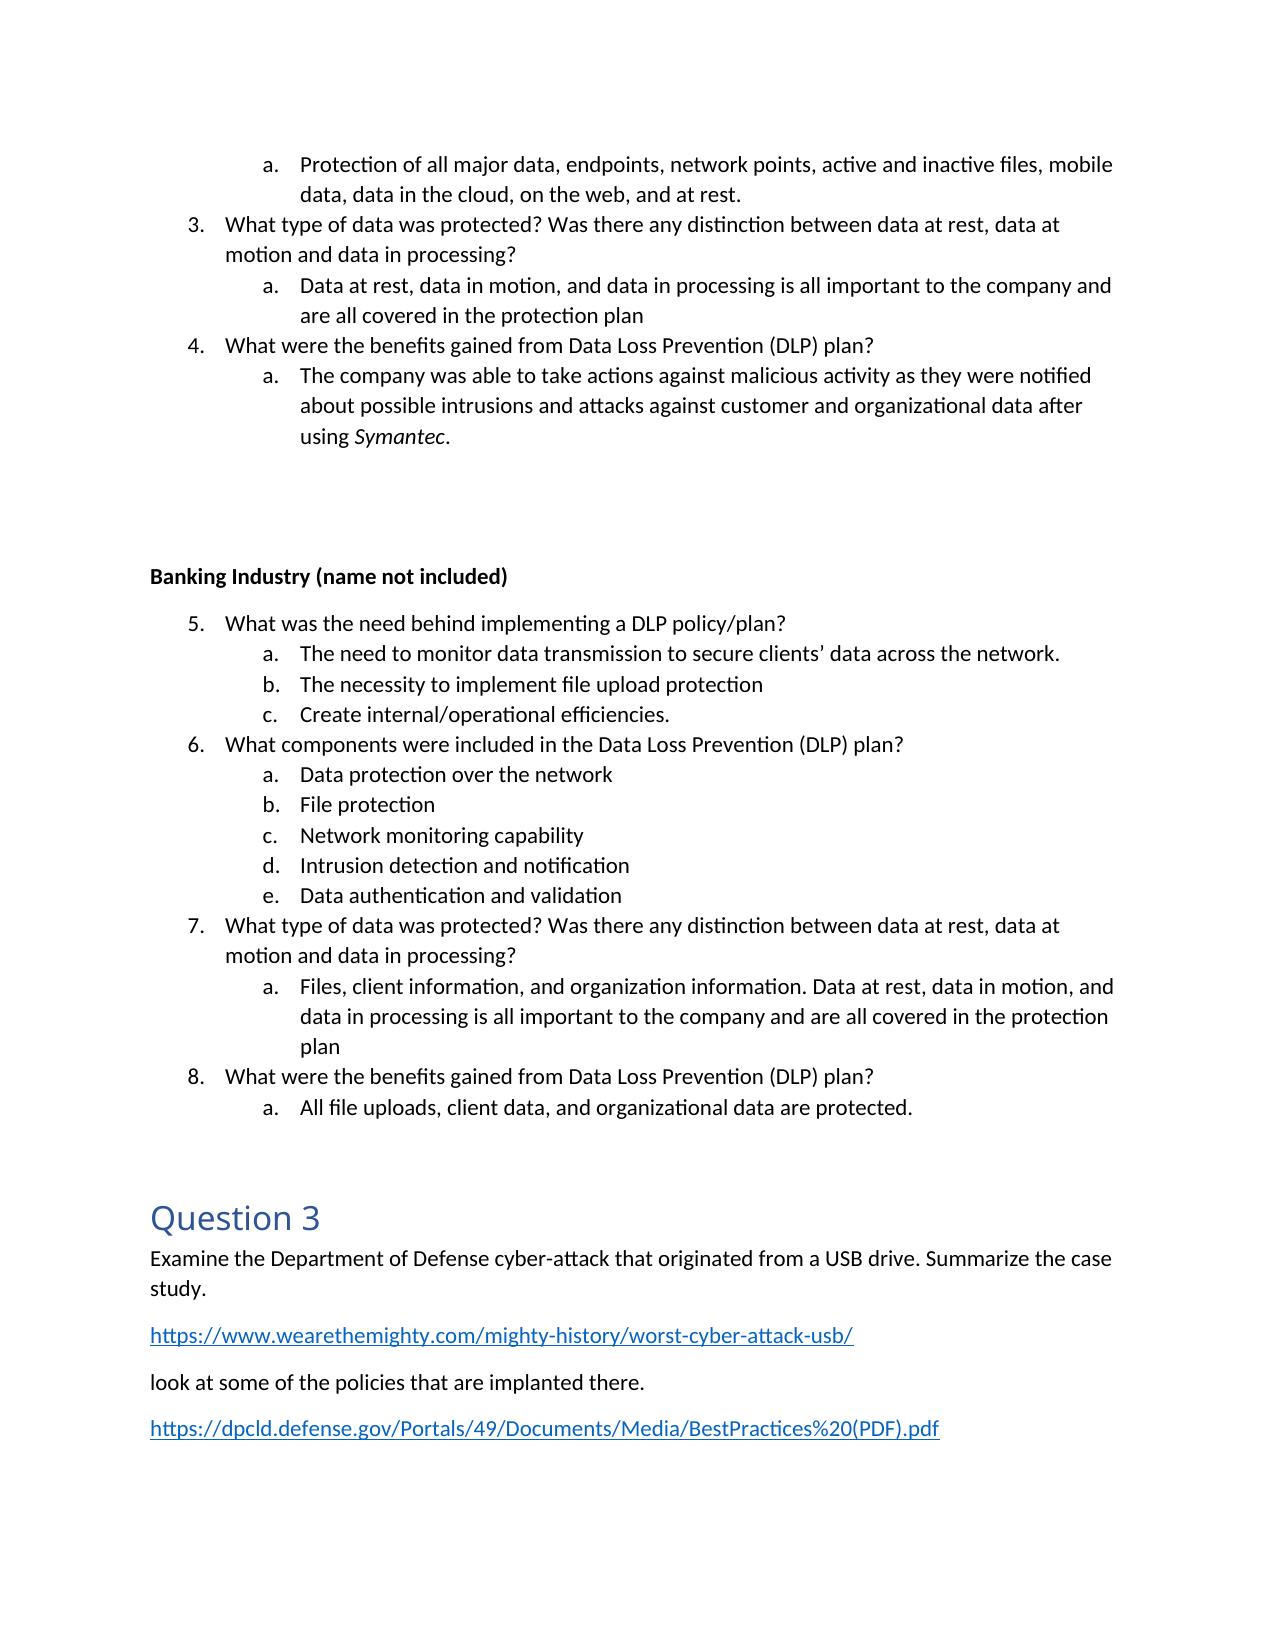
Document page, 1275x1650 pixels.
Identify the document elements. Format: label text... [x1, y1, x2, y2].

list Data authentication and validation [262, 881, 1125, 909]
list The company was able to take actions against malicious activity as they were notified about possible intrusions and attacks against customer and organizational data after using Symantec. [262, 361, 1125, 450]
list What were the benefits gained from Data Loss Prevention (DLP) plan? [187, 331, 1125, 359]
list What were the benefits gained from Data Loss Prevention (DLP) plan? [187, 1062, 1125, 1091]
list The need to monitor data transmission to secure clients’ data across the network. [262, 639, 1125, 668]
list What type of data was protected? Was there any distinction between data at rest, data at motion and data in processing? [187, 911, 1125, 970]
text https://dpcld.defense.gov/Portals/49/Documents/Media/BestPractices%20(PDF).pdf [150, 1414, 1125, 1443]
text Banking Industry (name not included) [150, 562, 1125, 591]
text look at some of the policies that are implanted there. [150, 1368, 1125, 1396]
list Network monitoring capability [262, 821, 1125, 849]
text https://www.wearethemighty.com/mighty-history/worst-cyber-attack-usb/ [150, 1321, 1125, 1349]
list Files, client information, and organization information. Data at rest, data in motion, and data in processing is all important to the company and are all covered in the protection plan [262, 972, 1125, 1060]
list Create internal/operational efficiencies. [262, 700, 1125, 728]
list Data at rest, data in motion, and data in processing is all important to the company and are all covered in the protection plan [262, 271, 1125, 329]
list The necessity to implement file upload protection [262, 670, 1125, 698]
list What was the need behind implementing a DLP policy/plan? [187, 609, 1125, 637]
list File protection [262, 791, 1125, 819]
list What components were included in the Data Loss Prevention (DLP) plan? [187, 730, 1125, 758]
list All file uploads, client data, and organizational data are protected. [262, 1093, 1125, 1121]
list Data protection over the network [262, 760, 1125, 788]
subtitle Question 3 [150, 1195, 1125, 1240]
list What type of data was protected? Was there any distinction between data at rest, data at motion and data in processing? [187, 210, 1125, 269]
text Examine the Department of Defense cyber-attack that originated from a USB drive. Summarize the case study. [150, 1244, 1125, 1302]
list Protection of all major data, endpoints, network points, active and inactive files, mobile data, data in the cloud, on the web, and at rest. [262, 150, 1125, 208]
list Intrusion detection and notification [262, 851, 1125, 879]
